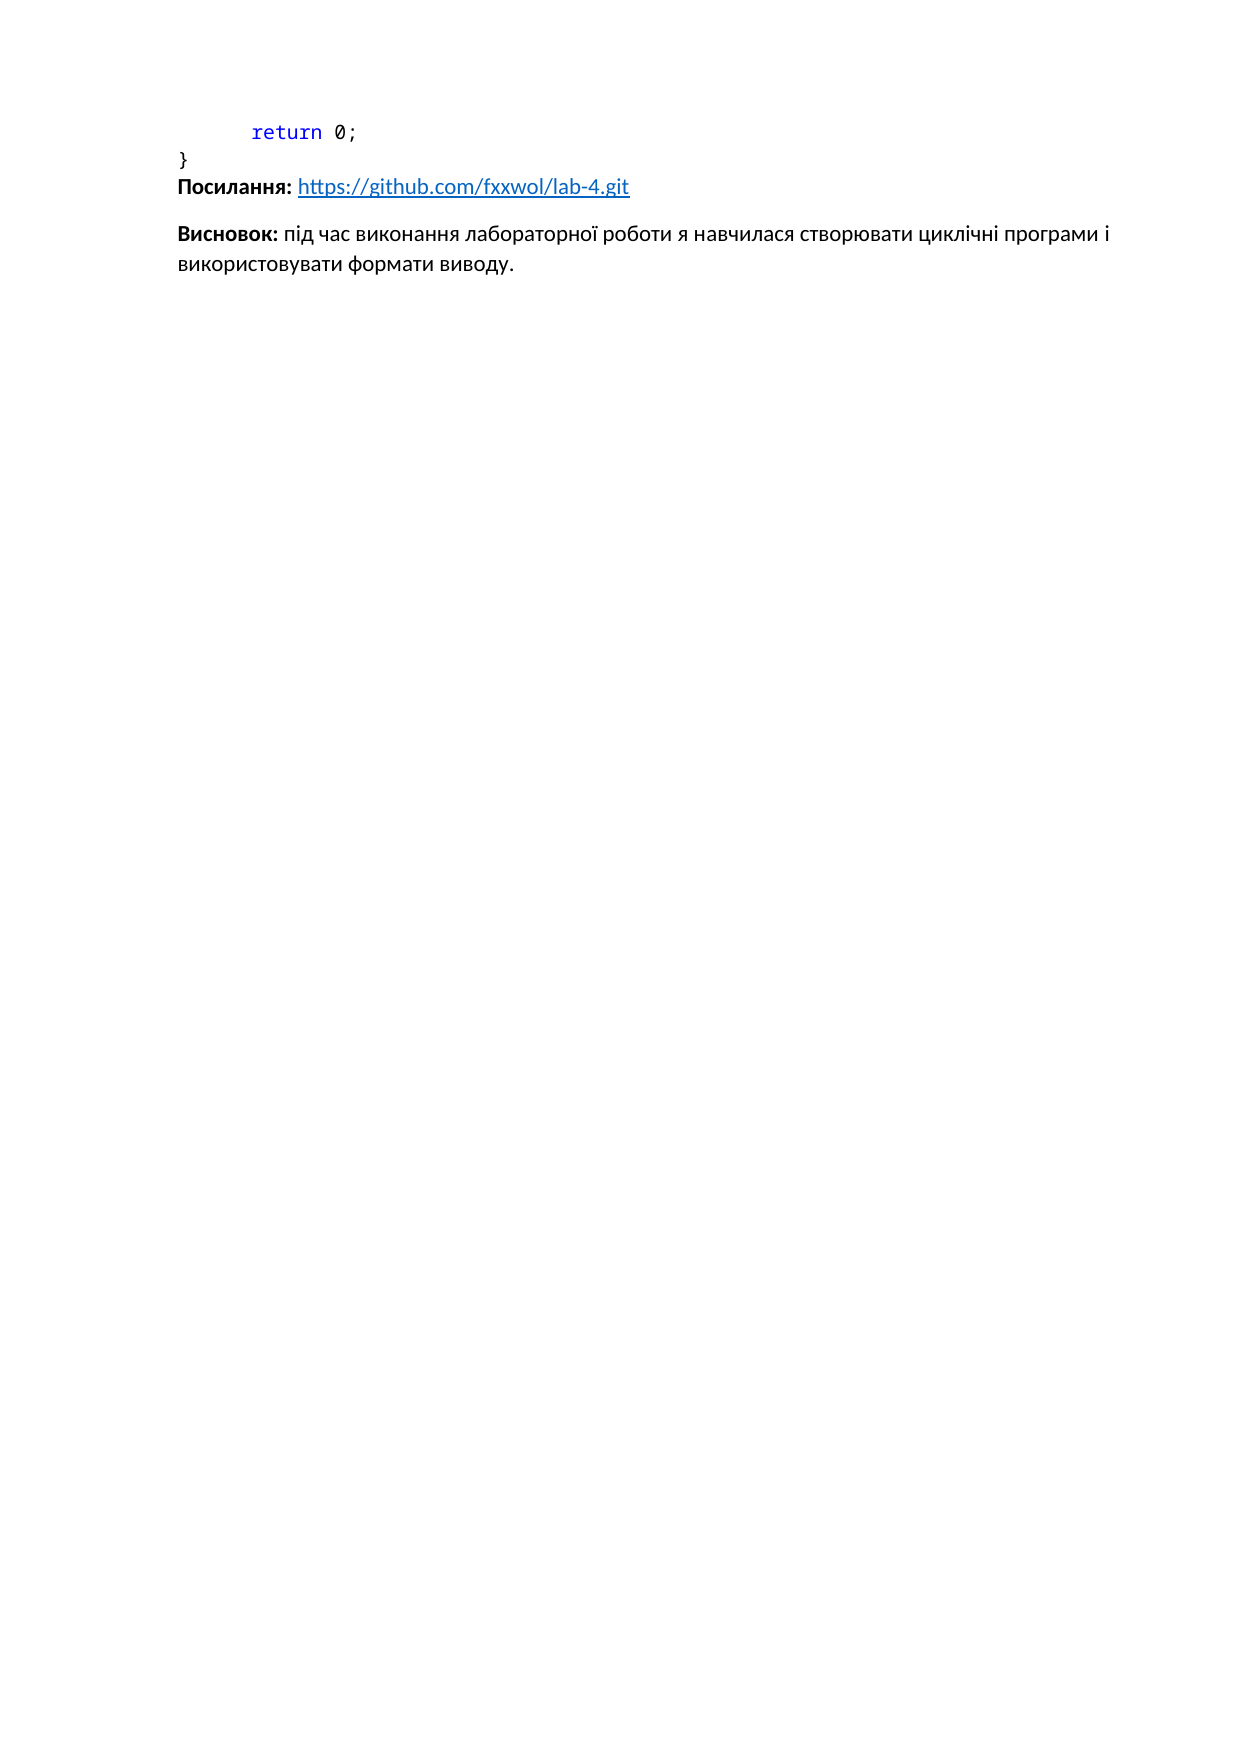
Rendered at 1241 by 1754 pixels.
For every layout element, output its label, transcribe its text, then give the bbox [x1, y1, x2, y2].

text Висновок: під час виконання лабораторної роботи я навчилася створювати циклічні програми і використовувати формати виводу. [177, 219, 1152, 277]
text Посилання: https://github.com/fxxwol/lab-4.git [177, 172, 1152, 200]
text return 0; [177, 118, 1152, 145]
text } [177, 145, 1152, 172]
